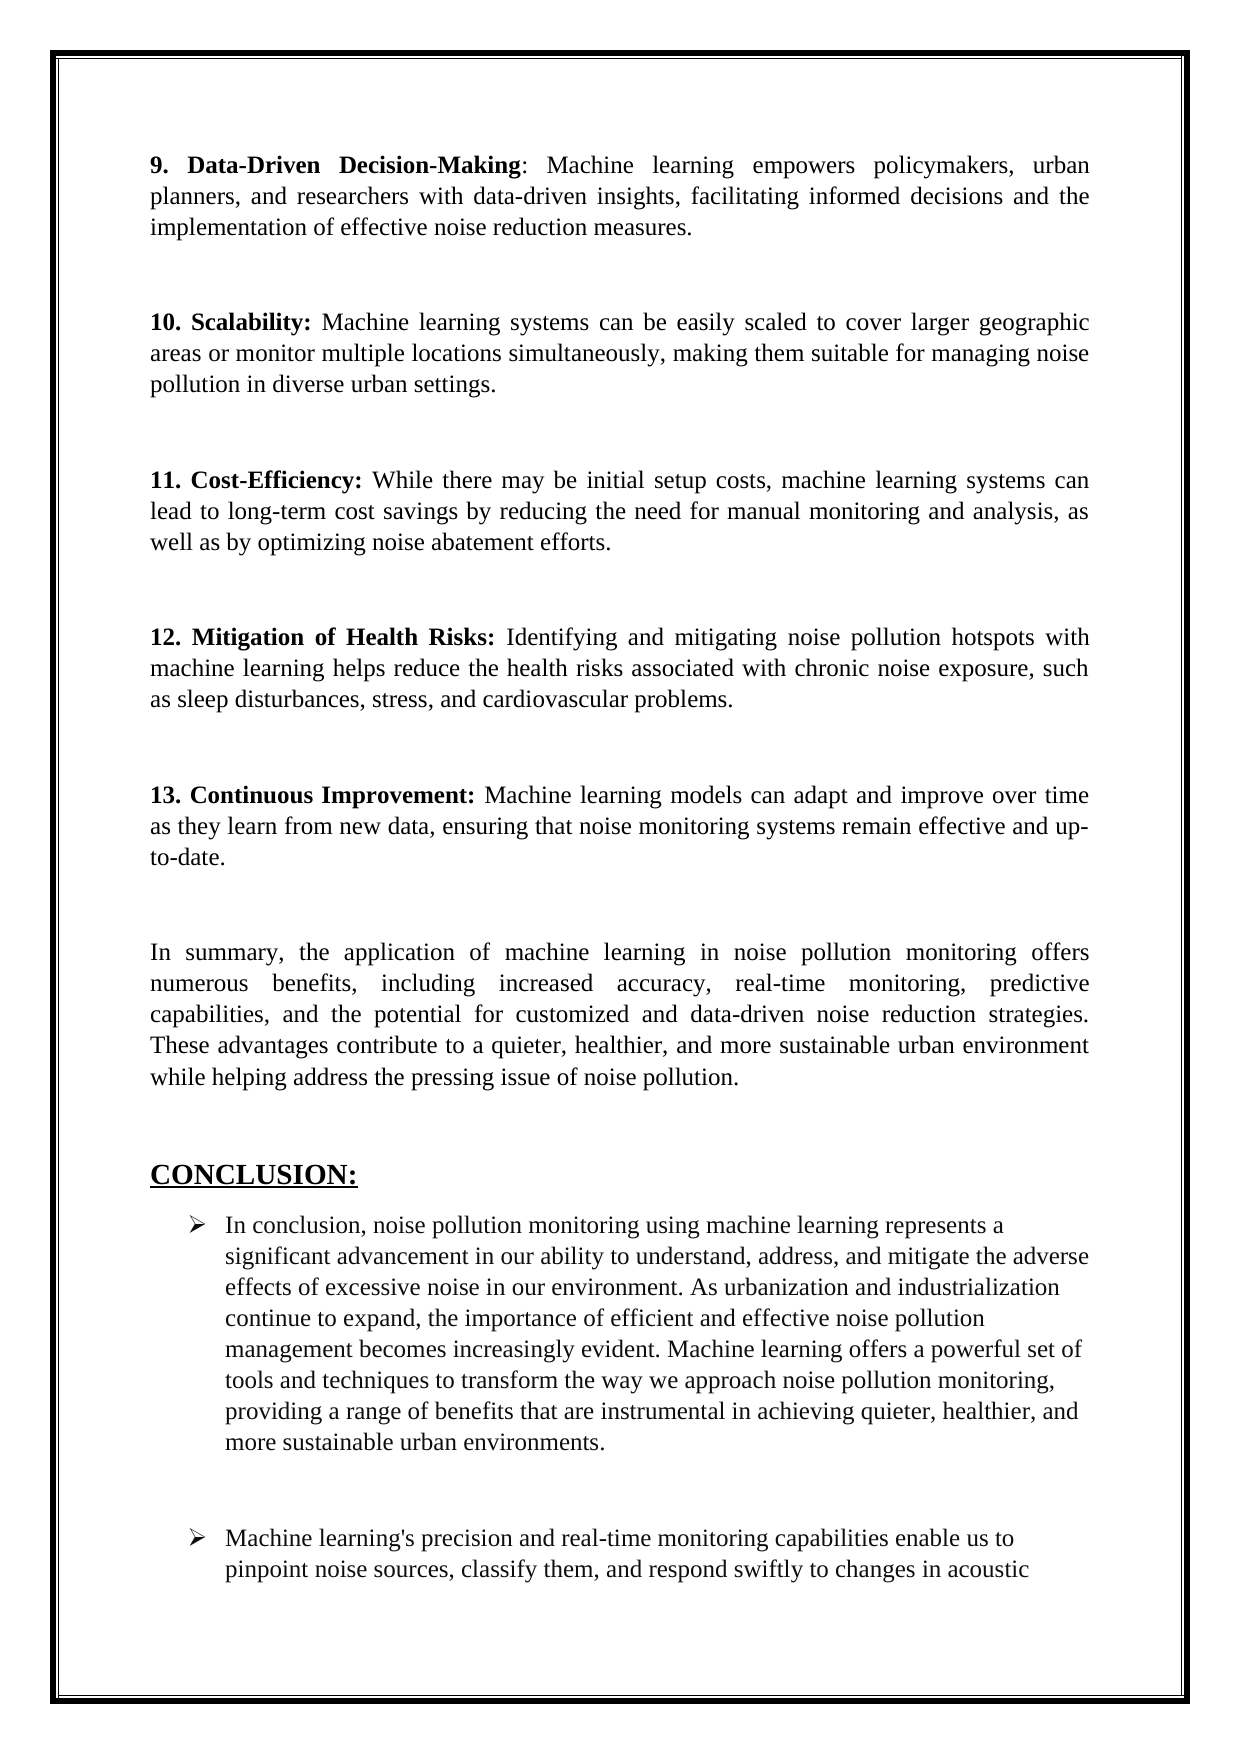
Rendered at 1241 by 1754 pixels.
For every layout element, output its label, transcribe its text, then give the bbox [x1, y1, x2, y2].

text 12. Mitigation of Health Risks: Identifying and mitigating noise pollution hotspots with machine learning helps reduce the health risks associated with chronic noise exposure, such as sleep disturbances, stress, and cardiovascular problems. [150, 622, 1090, 713]
text 9. Data-Driven Decision-Making: Machine learning empowers policymakers, urban planners, and researchers with data-driven insights, facilitating informed decisions and the implementation of effective noise reduction measures. [150, 150, 1090, 241]
text 11. Cost-Efficiency: While there may be initial setup costs, machine learning systems can lead to long-term cost savings by reducing the need for manual monitoring and analysis, as well as by optimizing noise abatement efforts. [150, 465, 1090, 556]
text 13. Continuous Improvement: Machine learning models can adapt and improve over time as they learn from new data, ensuring that noise monitoring systems remain effective and up-to-date. [150, 780, 1090, 871]
text CONCLUSION: [150, 1157, 1090, 1191]
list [187, 1523, 1090, 1582]
text 10. Scalability: Machine learning systems can be easily scaled to cover larger geographic areas or monitor multiple locations simultaneously, making them suitable for managing noise pollution in diverse urban settings. [150, 307, 1090, 398]
text In summary, the application of machine learning in noise pollution monitoring offers numerous benefits, including increased accuracy, real-time monitoring, predictive capabilities, and the potential for customized and data-driven noise reduction strategies. These advantages contribute to a quieter, healthier, and more sustainable urban environment while helping address the pressing issue of noise pollution. [150, 937, 1090, 1090]
list In conclusion, noise pollution monitoring using machine learning represents a significant advancement in our ability to understand, address, and mitigate the adverse effects of excessive noise in our environment. As urbanization and industrialization continue to expand, the importance of efficient and effective noise pollution management becomes increasingly evident. Machine learning offers a powerful set of tools and techniques to transform the way we approach noise pollution monitoring, providing a range of benefits that are instrumental in achieving quieter, healthier, and more sustainable urban environments. [187, 1210, 1090, 1456]
